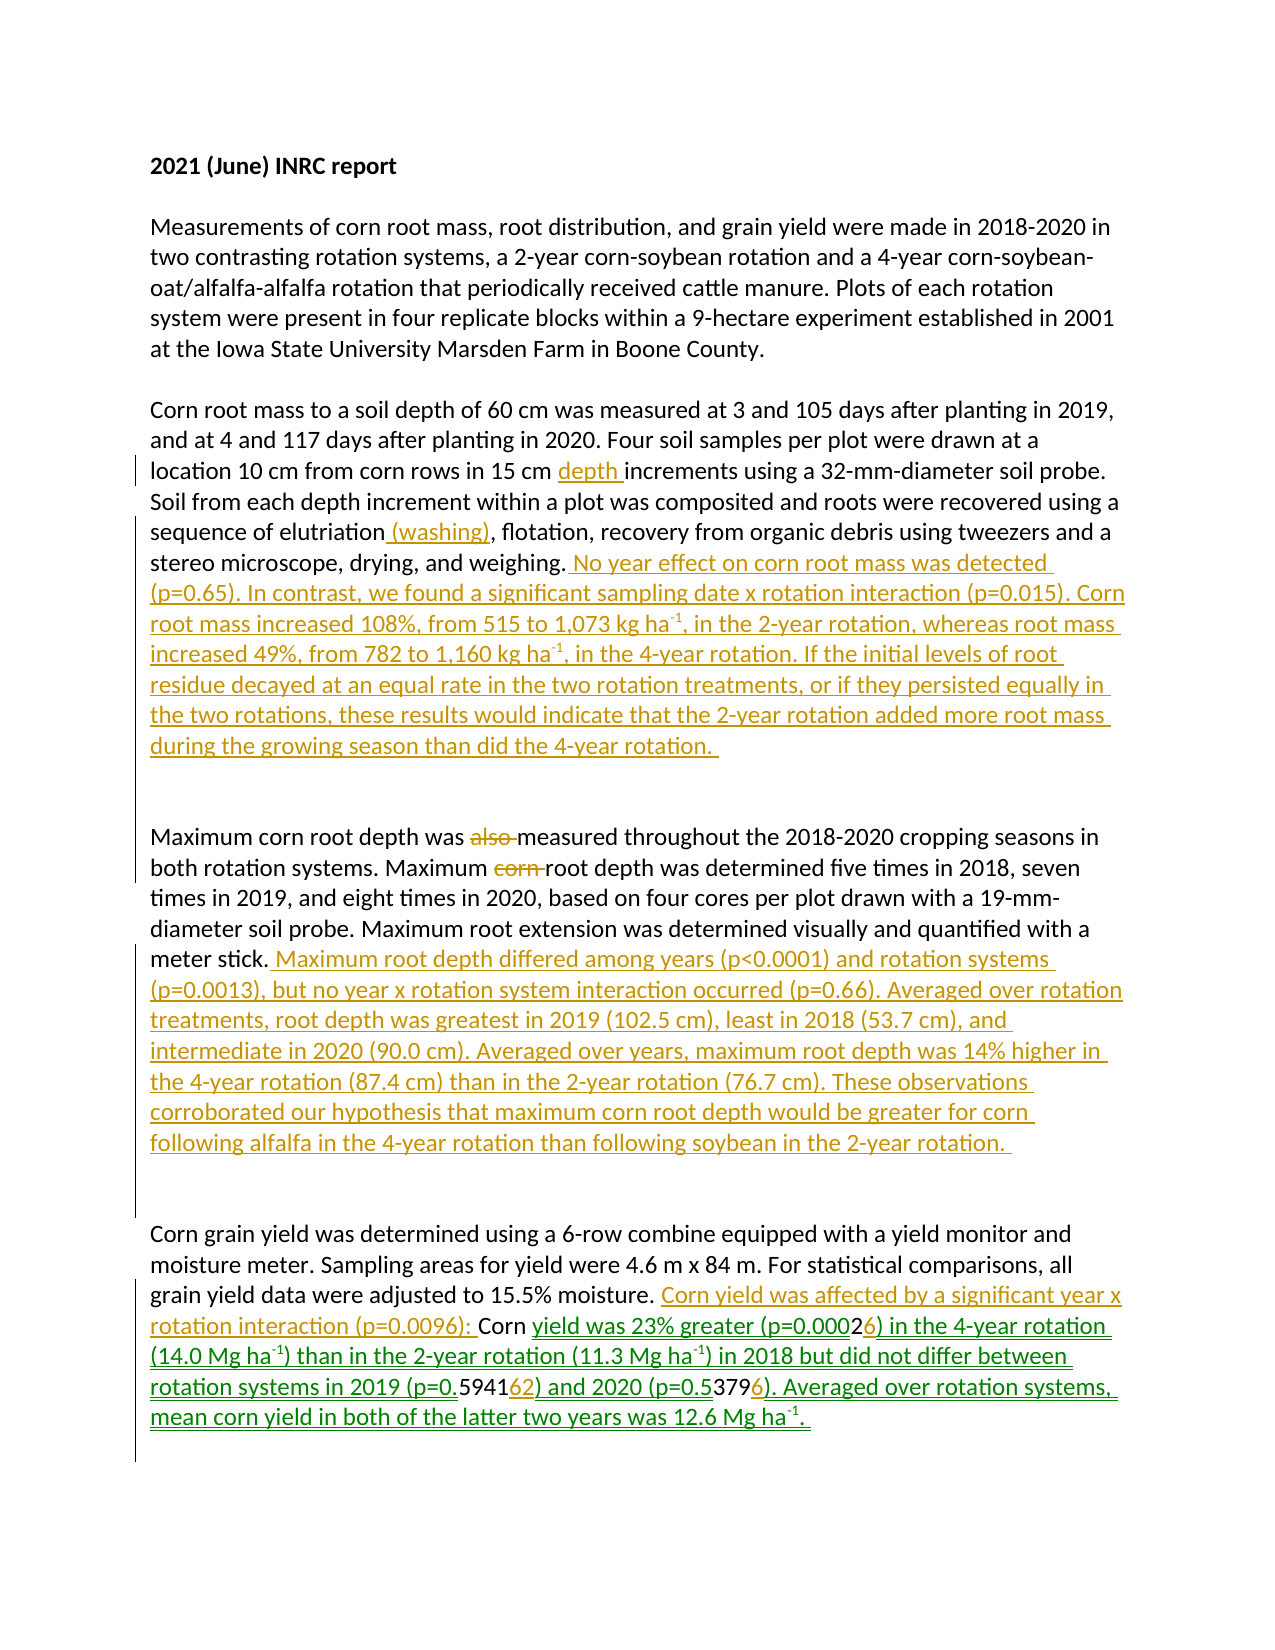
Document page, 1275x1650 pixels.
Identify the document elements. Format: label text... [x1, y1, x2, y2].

text Maximum corn root depth was measured throughout the 2018-2020 cropping seasons in both rotation systems. Maximum root depth was determined five times in 2018, seven times in 2019, and eight times in 2020, based on four cores per plot drawn with a 19-mm-diameter soil probe. Maximum root extension was determined visually and quantified with a meter stick. [150, 821, 1125, 1157]
text Measurements of corn root mass, root distribution, and grain yield were made in 2018-2020 in two contrasting rotation systems, a 2-year corn-soybean rotation and a 4-year corn-soybean-oat/alfalfa-alfalfa rotation that periodically received cattle manure. Plots of each rotation system were present in four replicate blocks within a 9-hectare experiment established in 2001 at the Iowa State University Marsden Farm in Boone County. [150, 211, 1125, 364]
text Corn grain yield was determined using a 6-row combine equipped with a yield monitor and moisture meter. Sampling areas for yield were 4.6 m x 84 m. For statistical comparisons, all grain yield data were adjusted to 15.5% moisture. [150, 1218, 1125, 1432]
text 2021 (June) INRC report [150, 150, 1125, 181]
text Corn root mass to a soil depth of 60 cm was measured at 3 and 105 days after planting in 2019, and at 4 and 117 days after planting in 2020. Four soil samples per plot were drawn at a location 10 cm from corn rows in 15 cm increments using a 32-mm-diameter soil probe. Soil from each depth increment within a plot was composited and roots were recovered using a sequence of elutriation, flotation, recovery from organic debris using tweezers and a stereo microscope, drying, and weighing. [150, 605, 1125, 760]
text Corn root mass to a soil depth of 60 cm was measured at 3 and 105 days after planting in 2019, and at 4 and 117 days after planting in 2020. Four soil samples per plot were drawn at a location 10 cm from corn rows in 15 cm increments using a 32-mm-diameter soil probe. Soil from each depth increment within a plot was composited and roots were recovered using a sequence of elutriation, flotation, recovery from organic debris using tweezers and a stereo microscope, drying, and weighing. [150, 394, 1125, 603]
